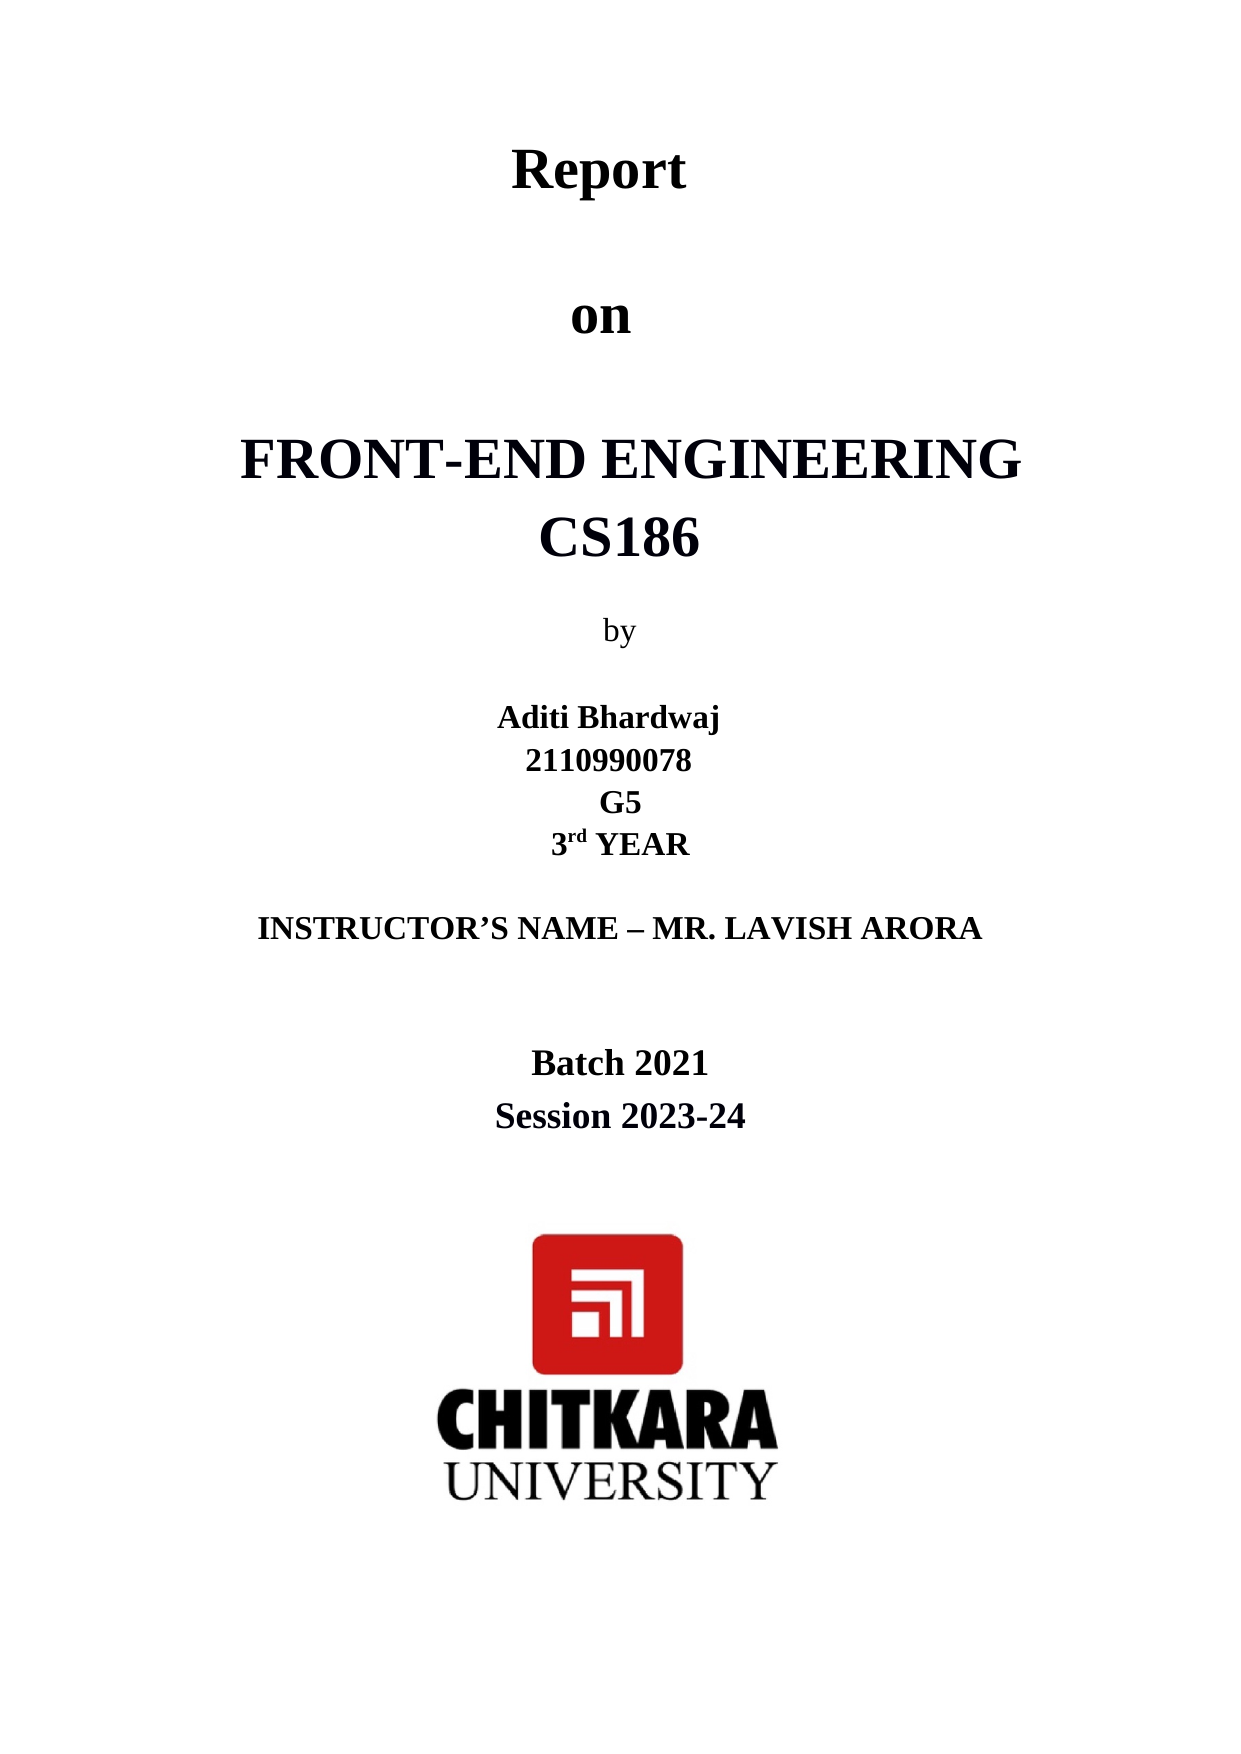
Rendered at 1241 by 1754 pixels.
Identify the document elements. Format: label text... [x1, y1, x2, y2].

text 3rd YEAR [75, 824, 1165, 863]
text Aditi Bhardwaj [75, 697, 1142, 736]
text Report [497, 134, 805, 201]
picture [426, 1221, 787, 1506]
text Batch 2021 [75, 1041, 1165, 1084]
text on [497, 279, 805, 346]
text 2110990078 [75, 740, 1142, 778]
text INSTRUCTOR’S NAME – MR. LAVISH ARORA [75, 909, 1165, 947]
text by [74, 610, 1165, 648]
text Session 2023-24 [75, 1094, 1165, 1137]
text CS186 [74, 502, 1165, 569]
text FRONT-END ENGINEERING [153, 424, 1165, 491]
text G5 [75, 782, 1165, 821]
